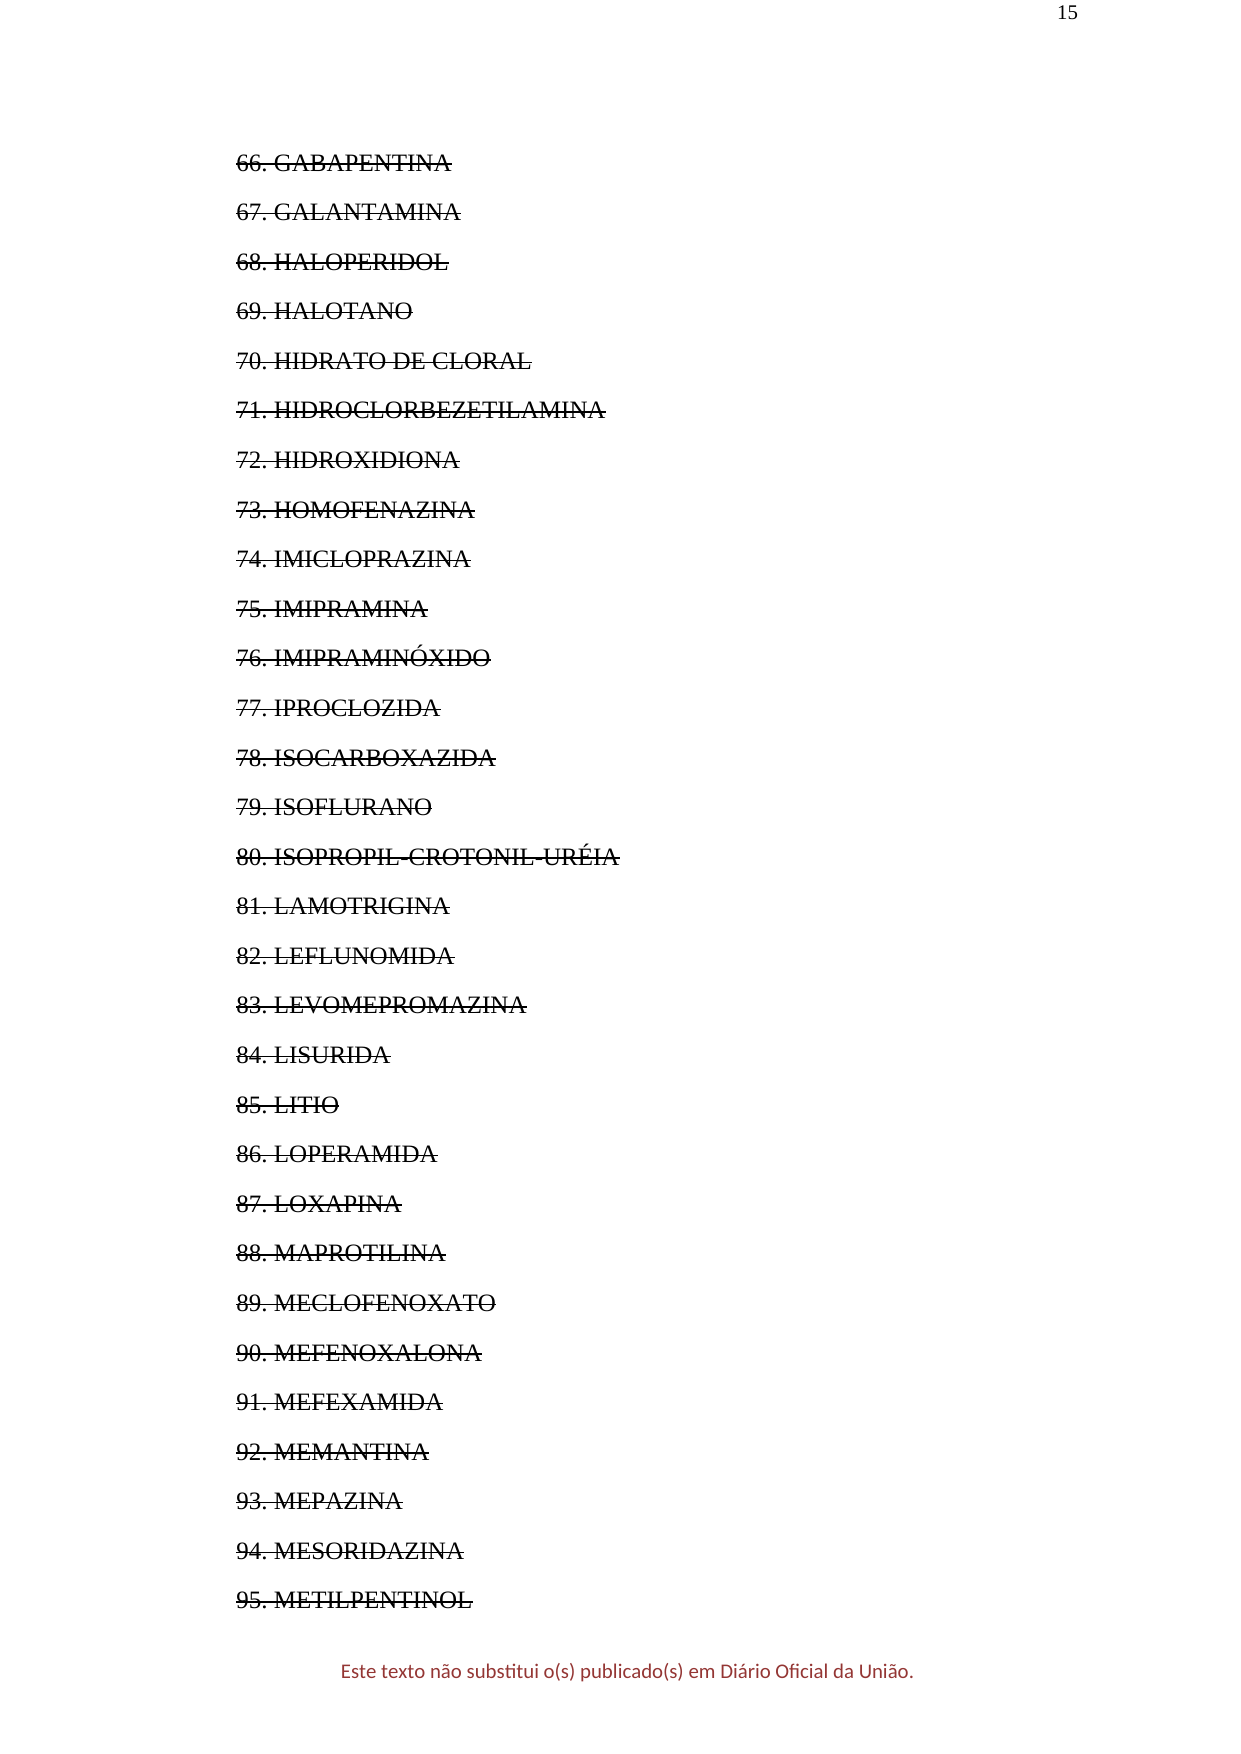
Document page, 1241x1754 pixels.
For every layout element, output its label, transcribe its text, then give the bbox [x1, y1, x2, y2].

text 72. HIDROXIDIONA [177, 445, 1078, 474]
text 84. LISURIDA [177, 1040, 1078, 1069]
text 76. IMIPRAMINÓXIDO [177, 643, 1078, 672]
text 80. ISOPROPIL-CROTONIL-URÉIA [177, 842, 1078, 871]
text 90. MEFENOXALONA [177, 1338, 1078, 1366]
text 86. LOPERAMIDA [177, 1139, 1078, 1168]
text 73. HOMOFENAZINA [177, 495, 1078, 523]
text 81. LAMOTRIGINA [177, 891, 1078, 920]
text 79. ISOFLURANO [177, 792, 1078, 821]
text 83. LEVOMEPROMAZINA [177, 991, 1078, 1019]
text 67. GALANTAMINA [177, 197, 1078, 226]
text 71. HIDROCLORBEZETILAMINA [177, 396, 1078, 424]
text 66. GABAPENTINA [177, 148, 1078, 176]
text 85. LITIO [177, 1090, 1078, 1118]
text 75. IMIPRAMINA [177, 594, 1078, 623]
text 94. MESORIDAZINA [177, 1536, 1078, 1565]
text 93. MEPAZINA [177, 1486, 1078, 1515]
text 95. METILPENTINOL [177, 1586, 1078, 1614]
text 89. MECLOFENOXATO [177, 1288, 1078, 1317]
text 74. IMICLOPRAZINA [177, 544, 1078, 573]
text 82. LEFLUNOMIDA [177, 941, 1078, 970]
text 88. MAPROTILINA [177, 1238, 1078, 1267]
text 87. LOXAPINA [177, 1189, 1078, 1218]
text 92. MEMANTINA [177, 1437, 1078, 1466]
text 69. HALOTANO [177, 296, 1078, 325]
text 68. HALOPERIDOL [177, 247, 1078, 276]
text 70. HIDRATO DE CLORAL [177, 346, 1078, 375]
text 77. IPROCLOZIDA [177, 693, 1078, 722]
text 78. ISOCARBOXAZIDA [177, 743, 1078, 771]
text 91. MEFEXAMIDA [177, 1387, 1078, 1416]
